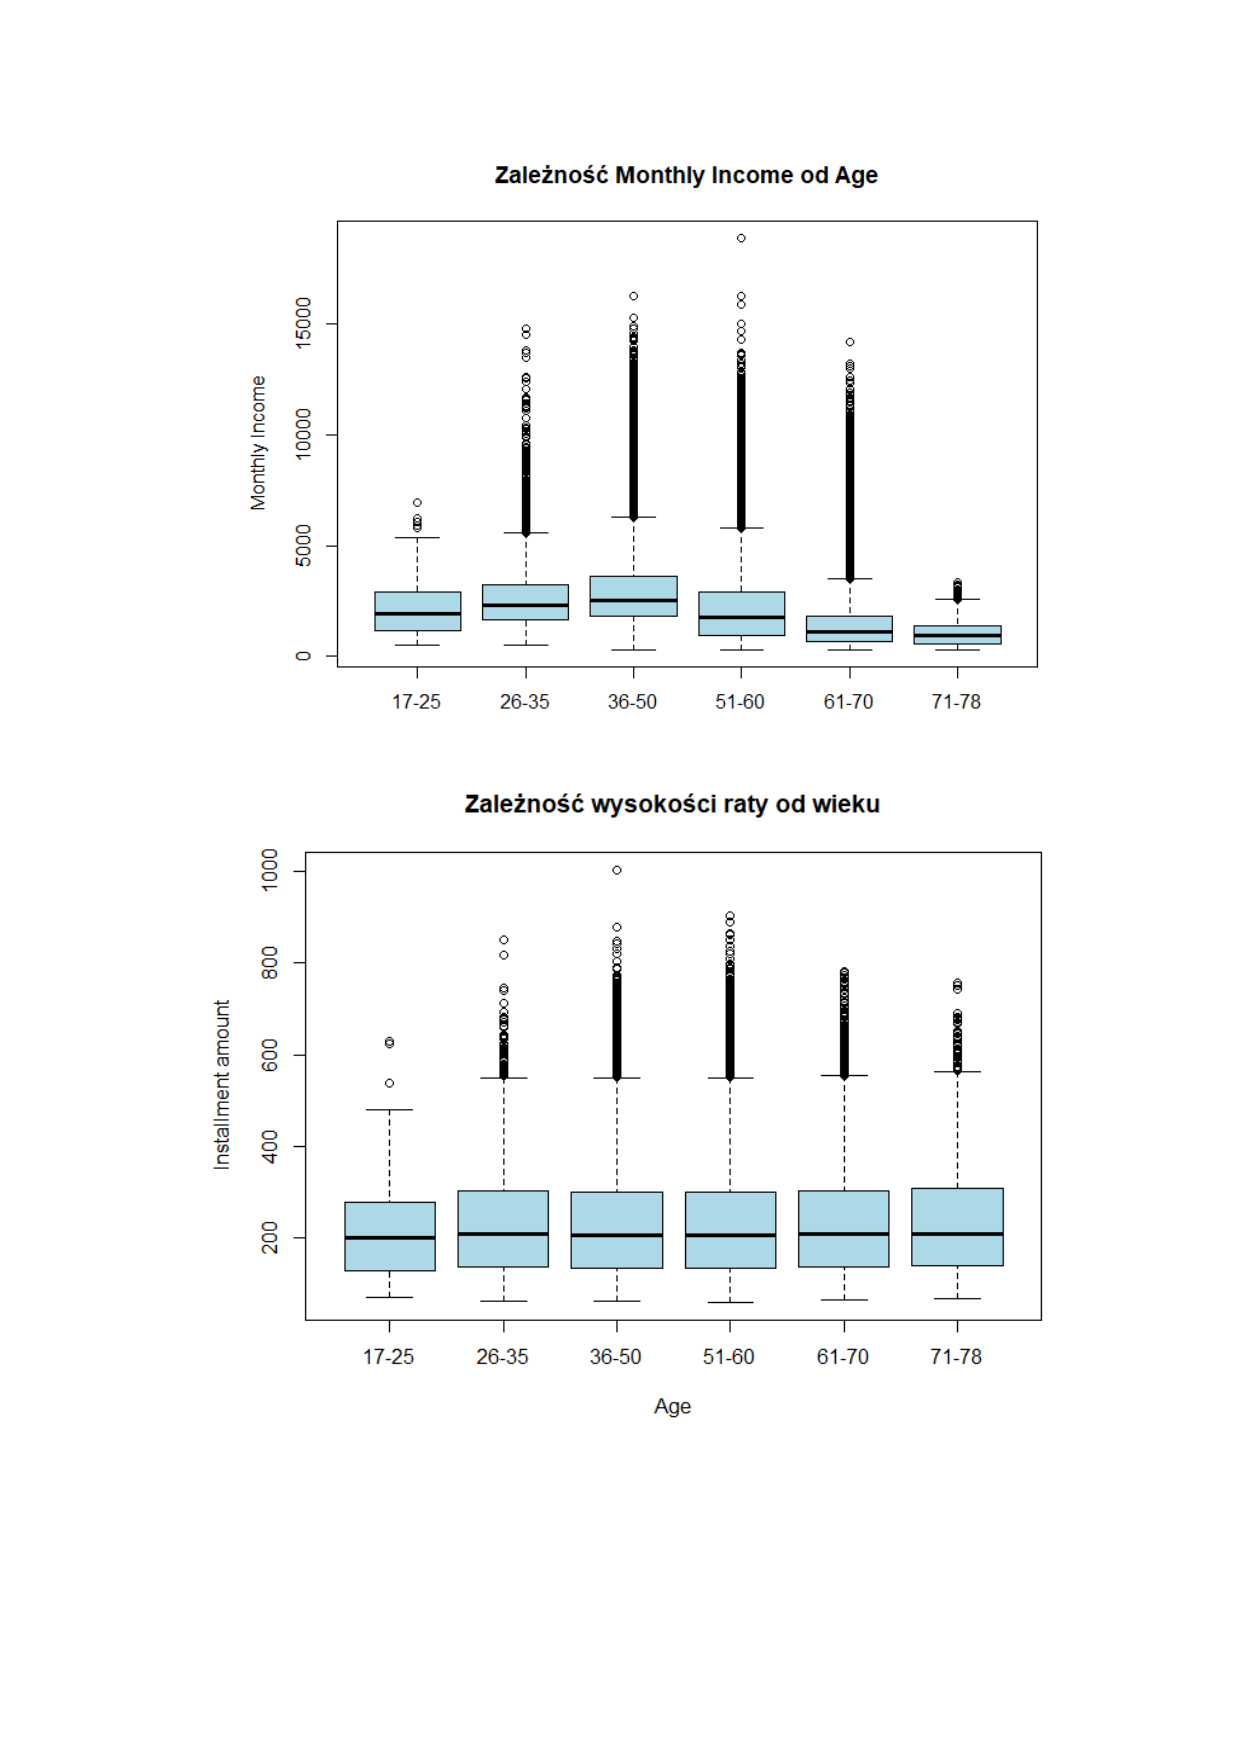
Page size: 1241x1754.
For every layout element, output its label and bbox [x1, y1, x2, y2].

picture [206, 753, 1093, 1444]
picture [250, 147, 1049, 722]
